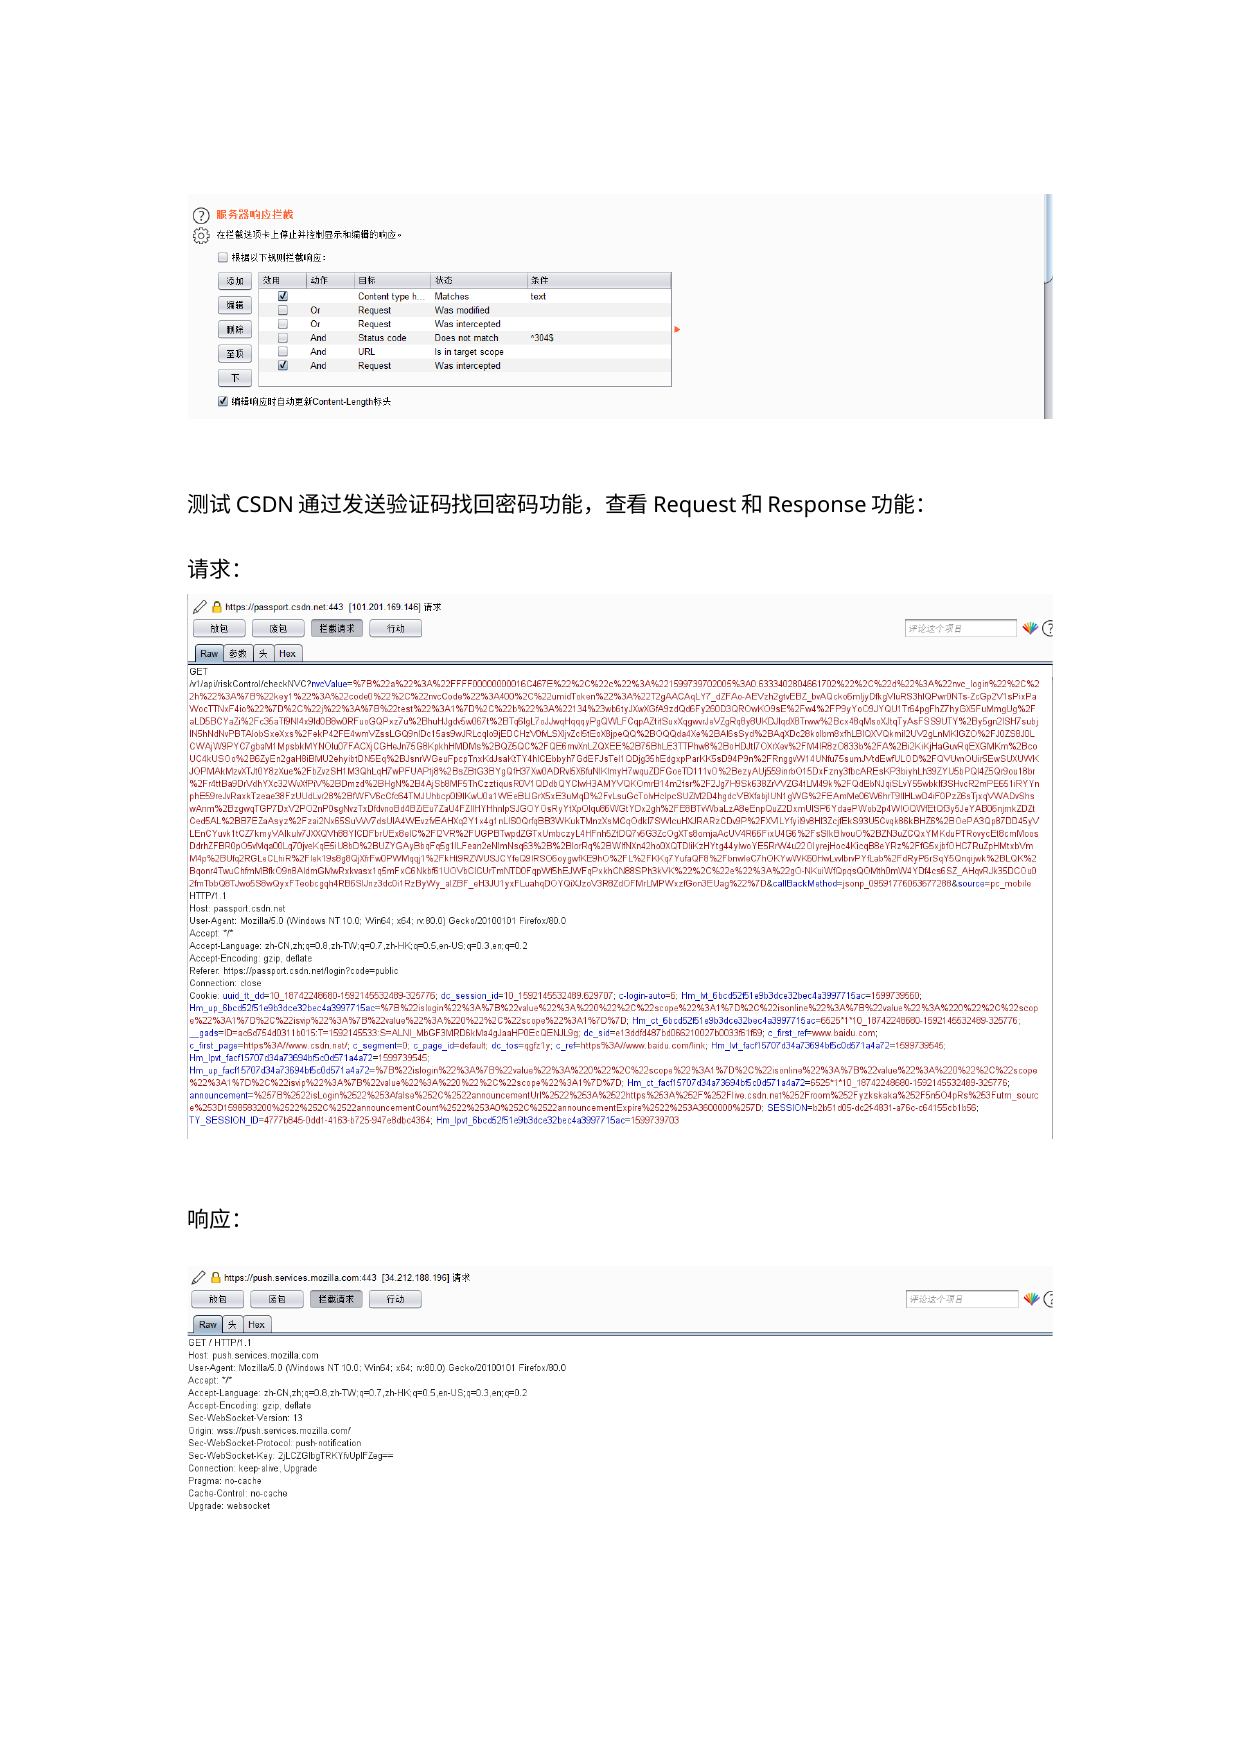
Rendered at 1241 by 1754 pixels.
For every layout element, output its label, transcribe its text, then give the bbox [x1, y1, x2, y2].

picture [187, 594, 1053, 1139]
text 响应： [187, 1202, 1053, 1234]
picture [187, 194, 1053, 419]
text 测试CSDN通过发送验证码找回密码功能，查看Request和Response功能： [187, 487, 1053, 519]
picture [187, 1266, 1053, 1531]
text 请求： [187, 552, 1053, 584]
